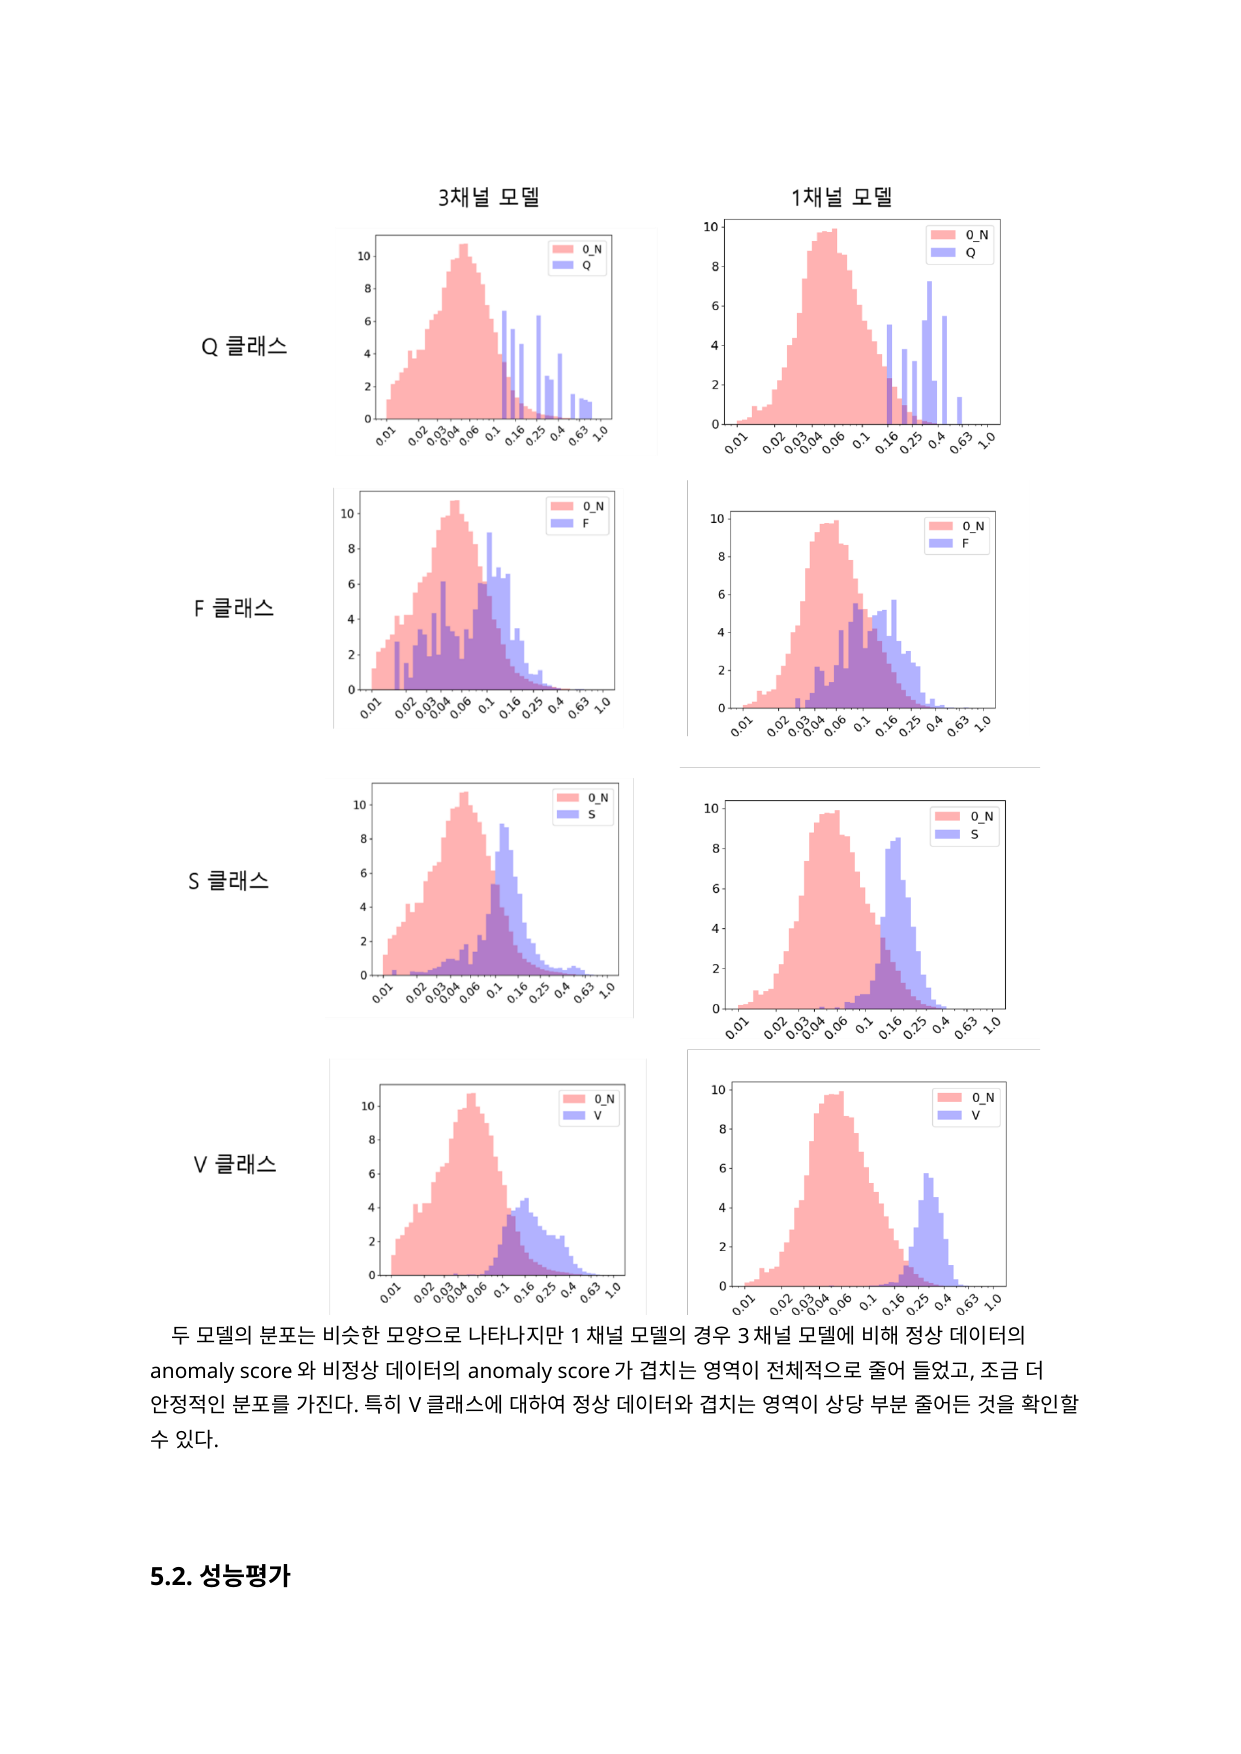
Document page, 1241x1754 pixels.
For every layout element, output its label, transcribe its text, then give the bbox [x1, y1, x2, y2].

picture [175, 177, 1041, 1315]
list 두 모델의 분포는 비슷한 모양으로 나타나지만 1채널 모델의 경우 3채널 모델에 비해 정상 데이터의 anomaly score와 비정상 데이터의 anomaly score가 겹치는 영역이 전체적으로 줄어 들었고, 조금 더 안정적인 분포를 가진다. 특히 V 클래스에 대하여 정상 데이터와 겹치는 영역이 상당 부분 줄어든 것을 확인할 수 있다. [150, 1319, 1090, 1454]
list 5.2. 성능평가 [150, 1556, 1090, 1592]
